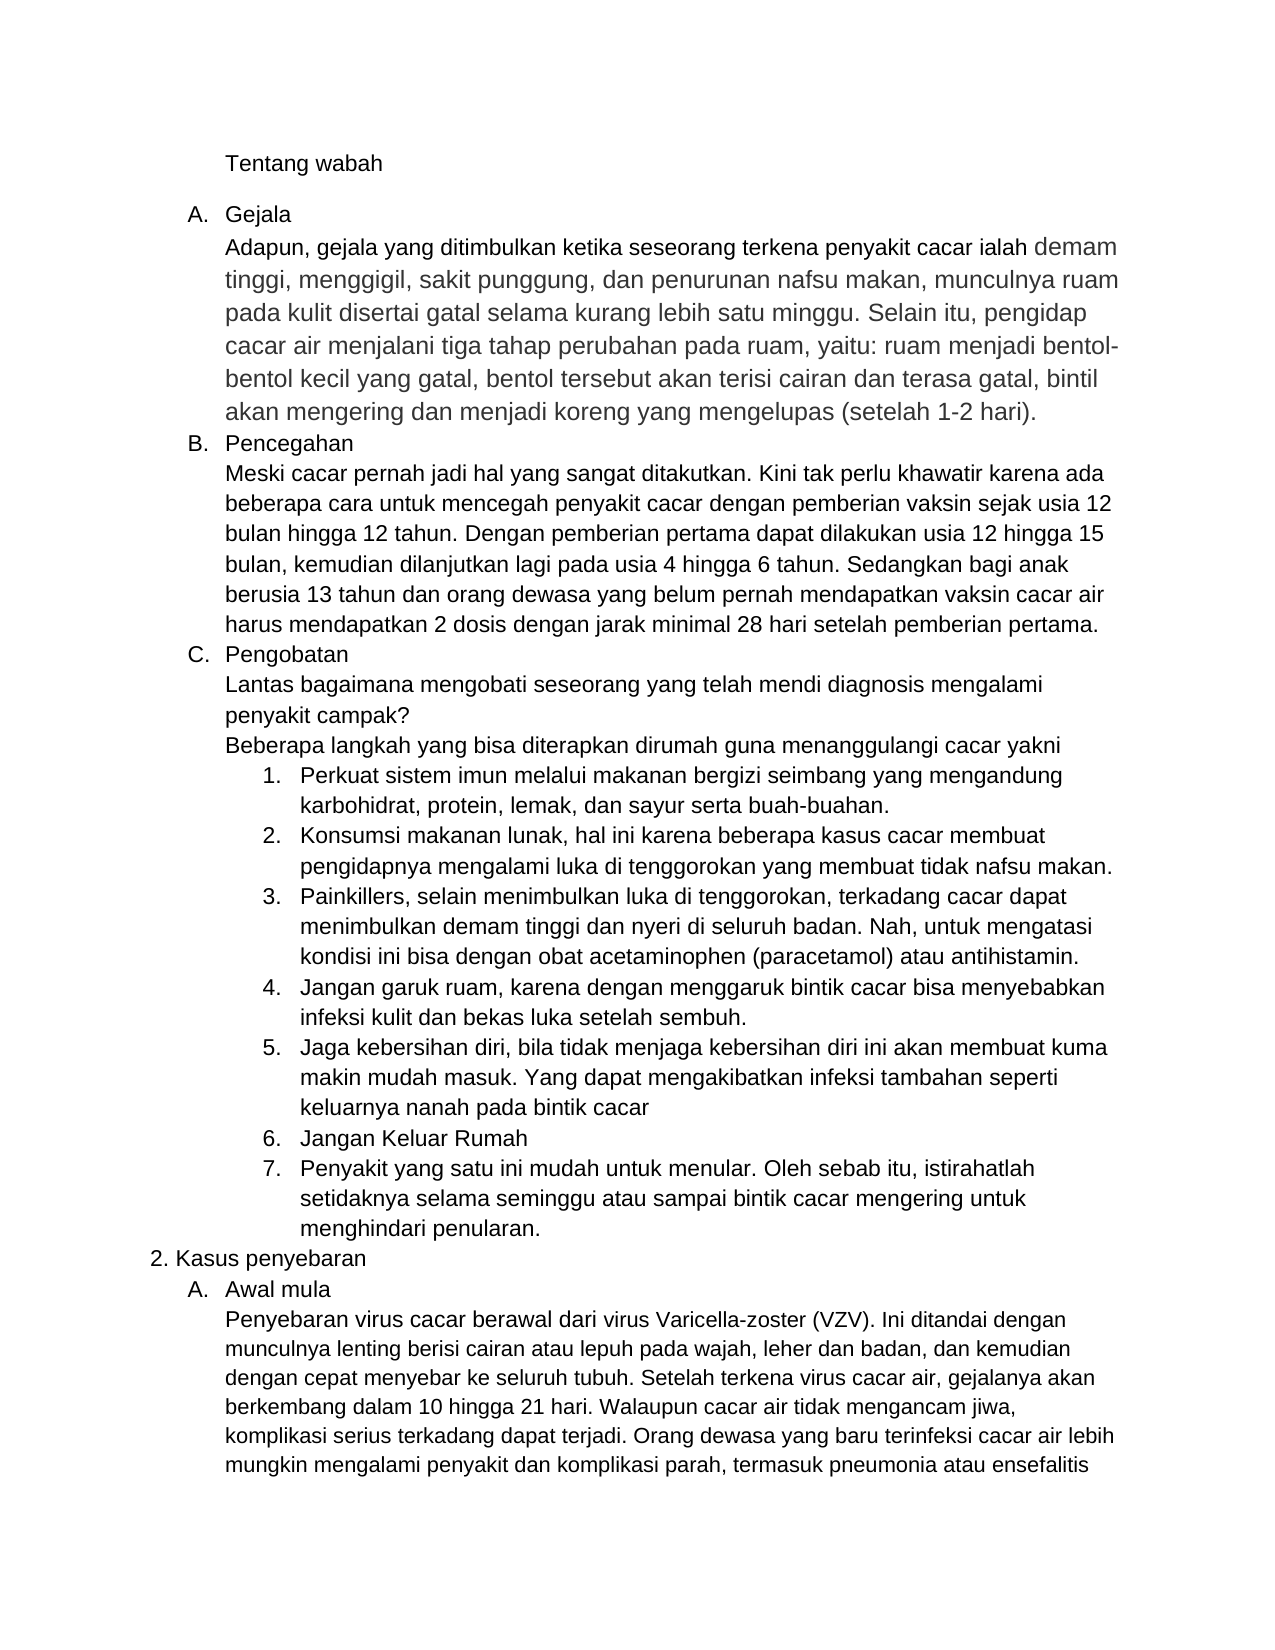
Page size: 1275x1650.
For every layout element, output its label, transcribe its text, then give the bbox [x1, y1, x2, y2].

text Beberapa langkah yang bisa diterapkan dirumah guna menanggulangi cacar yakni [225, 732, 1125, 758]
list Jangan garuk ruam, karena dengan menggaruk bintik cacar bisa menyebabkan infeksi kulit dan bekas luka setelah sembuh. [262, 973, 1125, 1030]
list Jaga kebersihan diri, bila tidak menjaga kebersihan diri ini akan membuat kuma makin mudah masuk. Yang dapat mengakibatkan infeksi tambahan seperti keluarnya nanah pada bintik cacar [262, 1034, 1125, 1121]
list Awal mula [187, 1276, 1125, 1302]
text 2. Kasus penyebaran [150, 1245, 1125, 1272]
list Konsumsi makanan lunak, hal ini karena beberapa kasus cacar membuat pengidapnya mengalami luka di tenggorokan yang membuat tidak nafsu makan. [262, 822, 1125, 879]
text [225, 1306, 1125, 1477]
text Tentang wabah [225, 150, 1125, 176]
list Perkuat sistem imun melalui makanan bergizi seimbang yang mengandung karbohidrat, protein, lemak, dan sayur serta buah-buahan. [262, 762, 1125, 818]
text Lantas bagaimana mengobati seseorang yang telah mendi diagnosis mengalami penyakit campak? [225, 671, 1125, 728]
text Adapun, gejala yang ditimbulkan ketika seseorang terkena penyakit cacar ialah demam tinggi, menggigil, sakit punggung, dan penurunan nafsu makan, munculnya ruam pada kulit disertai gatal selama kurang lebih satu minggu. Selain itu, pengidap cacar air menjalani tiga tahap perubahan pada ruam, yaitu: ruam menjadi bentol-bentol kecil yang gatal, bentol tersebut akan terisi cairan dan terasa gatal, bintil akan mengering dan menjadi koreng yang mengelupas (setelah 1-2 hari). [225, 232, 1125, 425]
list Jangan Keluar Rumah [262, 1124, 1125, 1151]
list Penyakit yang satu ini mudah untuk menular. Oleh sebab itu, istirahatlah setidaknya selama seminggu atau sampai bintik cacar mengering untuk menghindari penularan. [262, 1155, 1125, 1241]
list Pengobatan [187, 641, 1125, 667]
list Pencegahan [187, 430, 1125, 456]
list Painkillers, selain menimbulkan luka di tenggorokan, terkadang cacar dapat menimbulkan demam tinggi dan nyeri di seluruh badan. Nah, untuk mengatasi kondisi ini bisa dengan obat acetaminophen (paracetamol) atau antihistamin. [262, 883, 1125, 969]
list Gejala [187, 201, 1125, 228]
text Meski cacar pernah jadi hal yang sangat ditakutkan. Kini tak perlu khawatir karena ada beberapa cara untuk mencegah penyakit cacar dengan pemberian vaksin sejak usia 12 bulan hingga 12 tahun. Dengan pemberian pertama dapat dilakukan usia 12 hingga 15 bulan, kemudian dilanjutkan lagi pada usia 4 hingga 6 tahun. Sedangkan bagi anak berusia 13 tahun dan orang dewasa yang belum pernah mendapatkan vaksin cacar air harus mendapatkan 2 dosis dengan jarak minimal 28 hari setelah pemberian pertama. [225, 460, 1125, 637]
